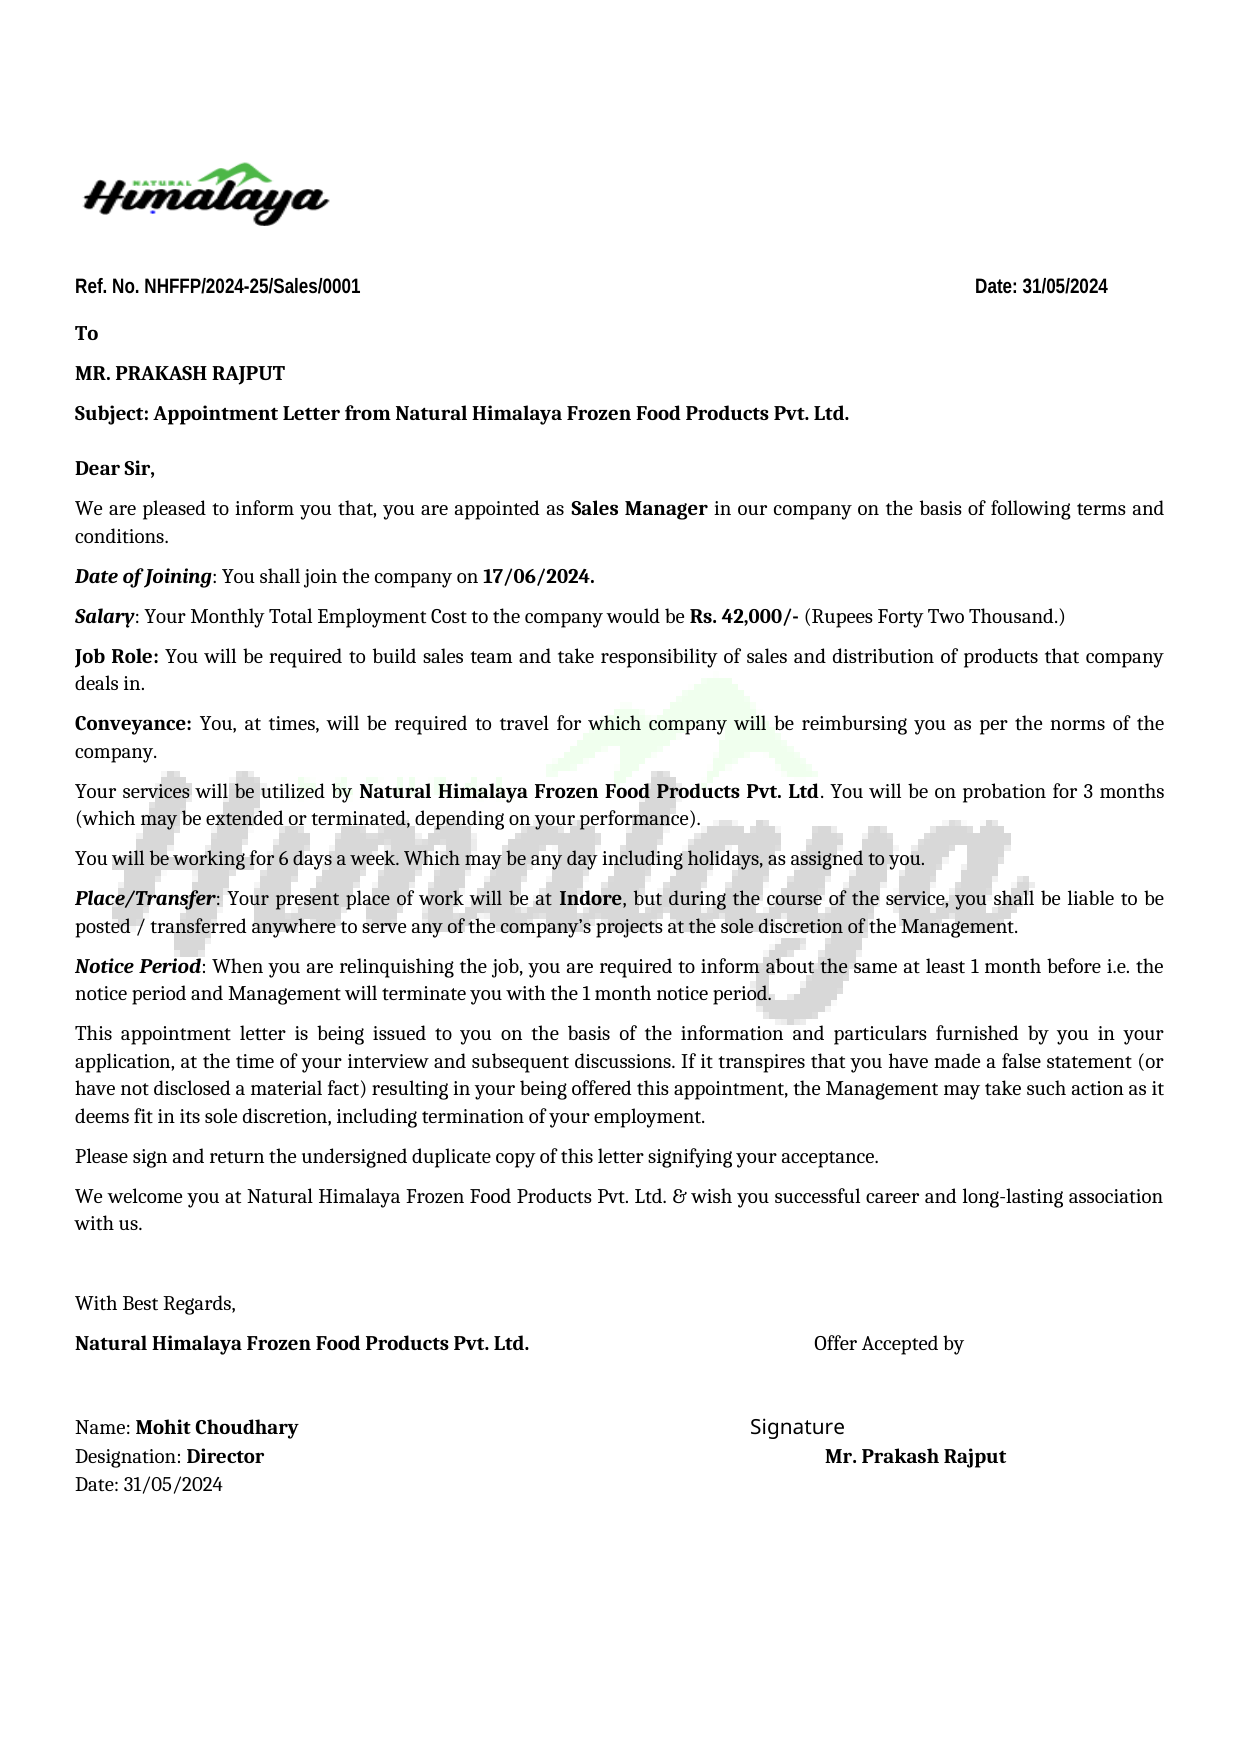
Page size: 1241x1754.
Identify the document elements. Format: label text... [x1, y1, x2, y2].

text Your services will be utilized by Natural Himalaya Frozen Food Products Pvt. Ltd. You will be on probation for 3 months (which may be extended or terminated, depending on your performance). [75, 779, 1165, 831]
text Place/Transfer: Your present place of work will be at Indore, but during the course of the service, you shall be liable to be posted / transferred anywhere to serve any of the company’s projects at the sole discretion of the Management. [75, 887, 1165, 938]
text Conveyance: You, at times, will be required to travel for which company will be reimbursing you as per the norms of the company. [75, 712, 1165, 763]
text Designation: Director Mr. Prakash Rajput [75, 1445, 1165, 1469]
text Salary: Your Monthly Total Employment Cost to the company would be Rs. 42,000/- (Rupees Forty Two Thousand.) [75, 604, 1165, 628]
text We welcome you at Natural Himalaya Frozen Food Products Pvt. Ltd. & wish you successful career and long-lasting association with us. [75, 1184, 1165, 1236]
text You will be working for 6 days a week. Which may be any day including holidays, as assigned to you. [75, 847, 1165, 871]
text Dear Sir, [75, 457, 1165, 481]
text To [75, 322, 1165, 346]
text Name: Mohit Choudhary Signature [75, 1412, 1165, 1441]
text We are pleased to inform you that, you are appointed as Sales Manager in our company on the basis of following terms and conditions. [75, 497, 1165, 548]
text Date of Joining: You shall join the company on 17/06/2024. [75, 564, 1165, 588]
text Subject: Appointment Letter from Natural Himalaya Frozen Food Products Pvt. Ltd. [75, 402, 1165, 426]
text Date: 31/05/2024 [75, 1472, 1156, 1496]
text Mr. prakash rajput [75, 362, 1165, 386]
picture [75, 146, 364, 247]
text With Best Regards, [75, 1292, 1165, 1316]
text Notice Period: When you are relinquishing the job, you are required to inform about the same at least 1 month before i.e. the notice period and Management will terminate you with the 1 month notice period. [75, 954, 1165, 1006]
text Please sign and return the undersigned duplicate copy of this letter signifying your acceptance. [75, 1144, 1165, 1168]
text This appointment letter is being issued to you on the basis of the information and particulars furnished by you in your application, at the time of your interview and subsequent discussions. If it transpires that you have made a false statement (or have not disclosed a material fact) resulting in your being offered this appointment, the Management may take such action as it deems fit in its sole discretion, including termination of your employment. [75, 1022, 1165, 1128]
text Job Role: You will be required to build sales team and take responsibility of sales and distribution of products that company deals in. [75, 644, 1165, 696]
text Natural Himalaya Frozen Food Products Pvt. Ltd. Offer Accepted by [75, 1332, 1165, 1356]
text Ref. No. NHFFP/2024-25/Sales/0001 Date: 31/05/2024 [75, 274, 1165, 298]
